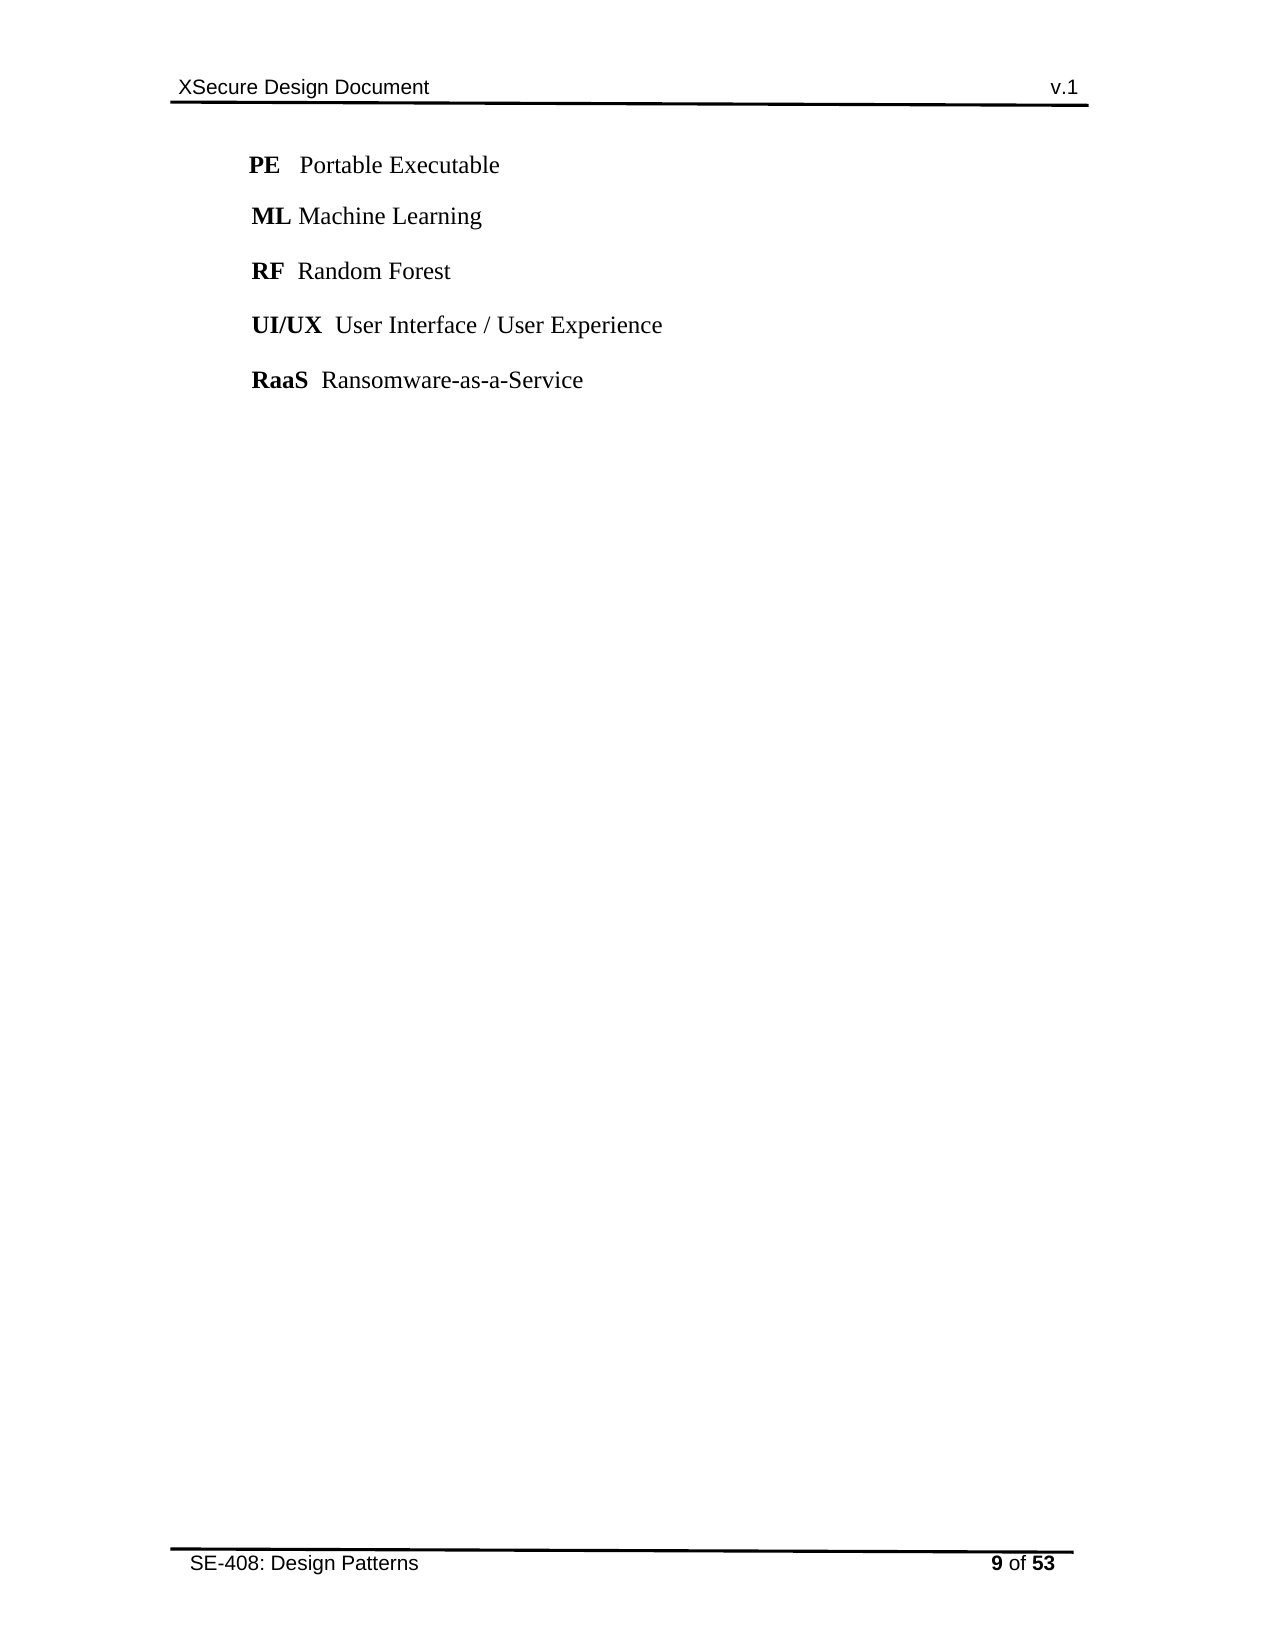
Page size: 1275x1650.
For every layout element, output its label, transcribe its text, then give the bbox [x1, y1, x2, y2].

text PE Portable Executable [225, 150, 1059, 179]
text RaaS Ransomware-as-a-Service [225, 365, 1059, 394]
text RF Random Forest [225, 256, 1059, 284]
text ML Machine Learning [225, 201, 1059, 230]
text UI/UX User Interface / User Experience [225, 310, 1059, 339]
